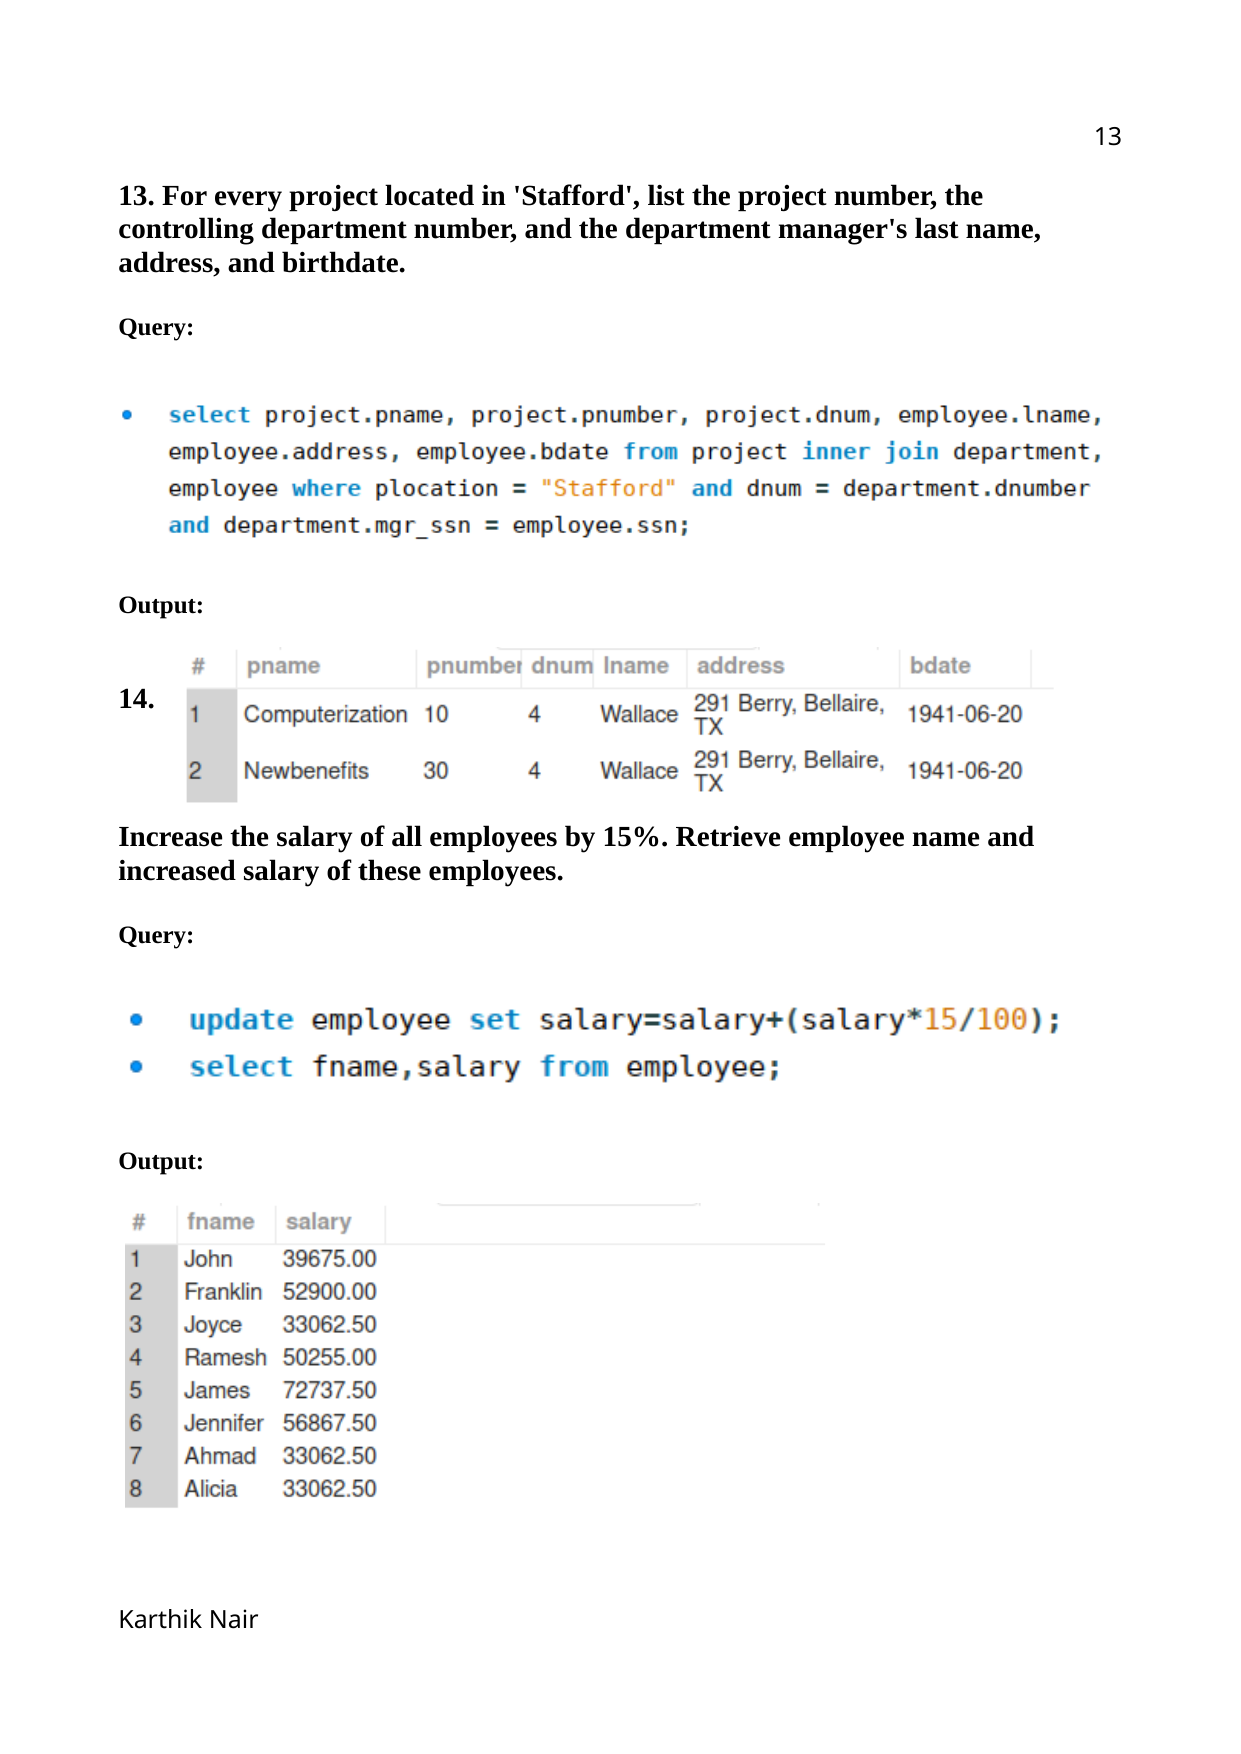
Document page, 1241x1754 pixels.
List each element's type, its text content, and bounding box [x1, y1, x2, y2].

picture [125, 1203, 826, 1519]
text Output: [118, 590, 1122, 619]
picture [186, 647, 1054, 820]
text Query: [118, 312, 1122, 341]
picture [118, 369, 1123, 556]
picture [125, 977, 1116, 1112]
text Query: [118, 920, 1122, 949]
text Output: [118, 1146, 1122, 1174]
text 14. Increase the salary of all employees by 15%. Retrieve employee name and increased salary of these employees. [118, 682, 1122, 887]
text 13. For every project located in 'Stafford', list the project number, the controlling department number, and the department manager's last name, address, and birthdate. [118, 178, 1122, 278]
